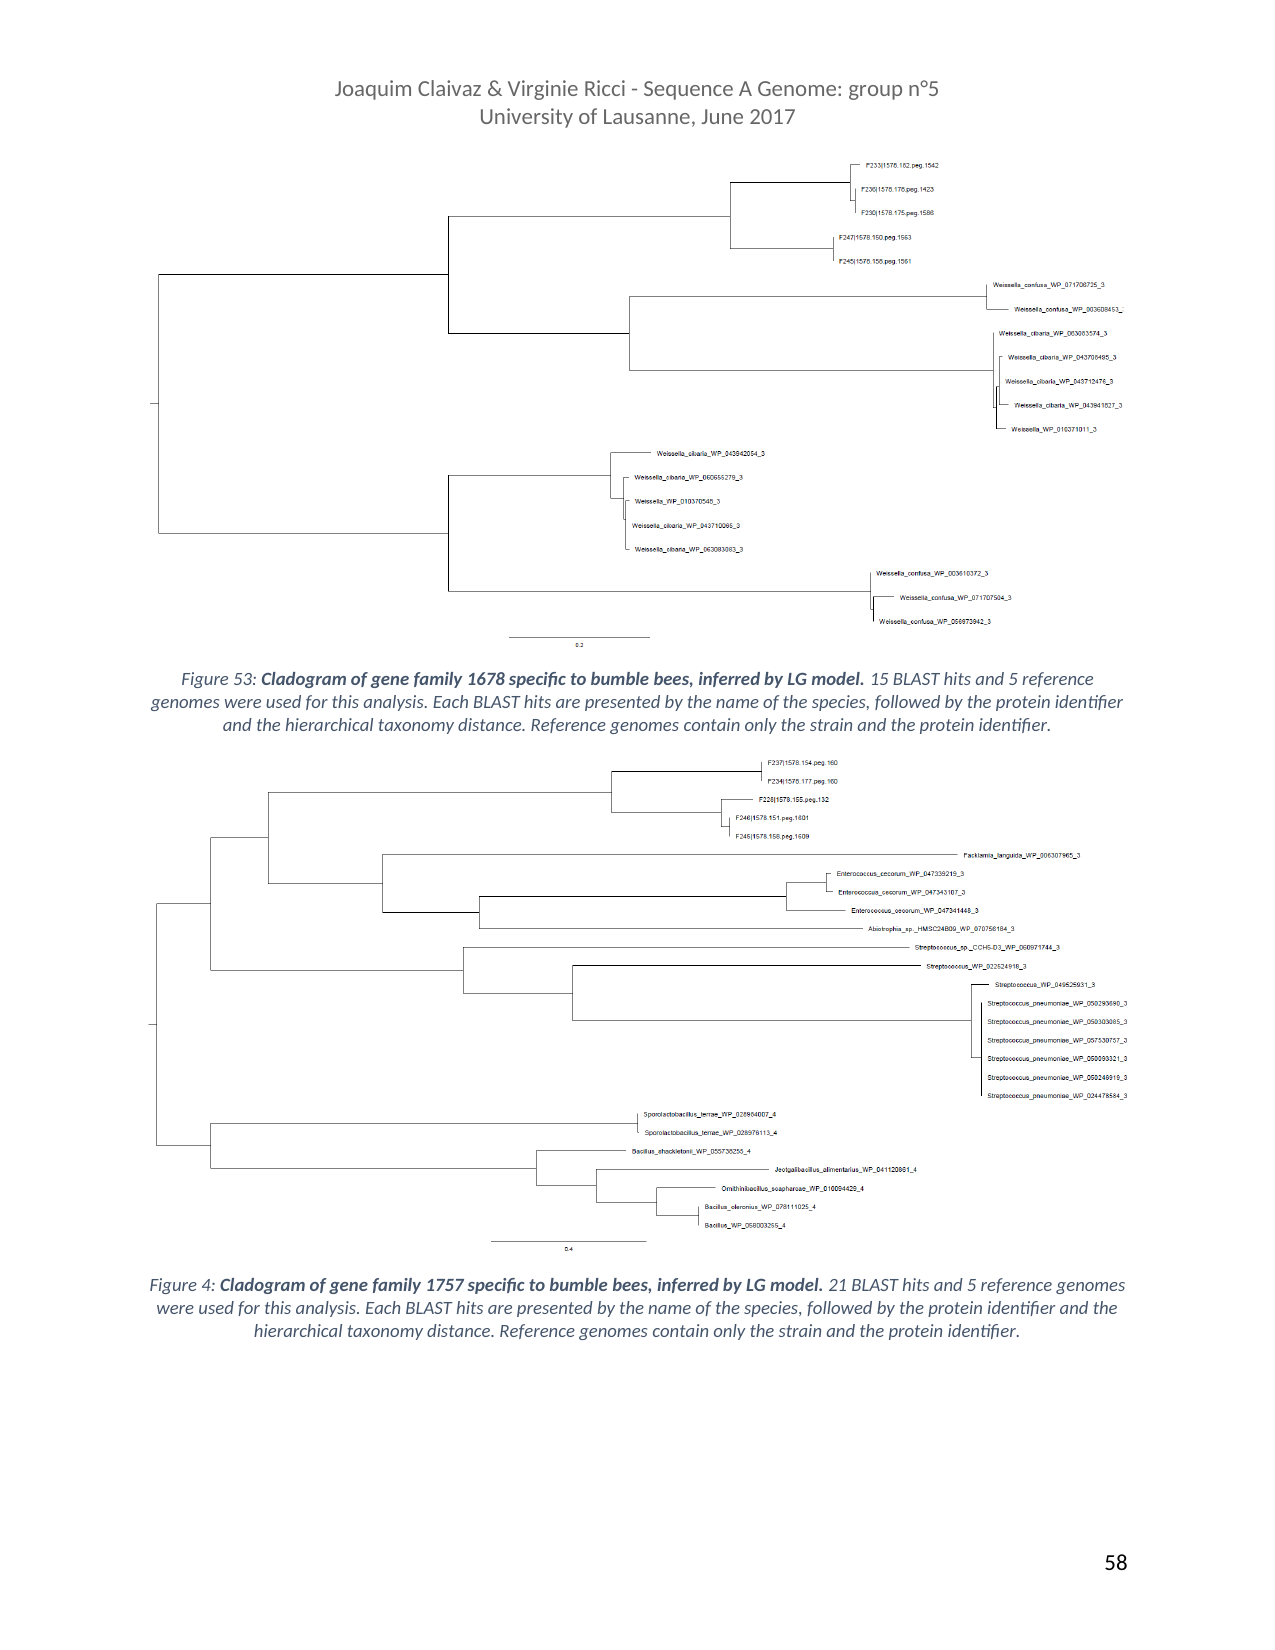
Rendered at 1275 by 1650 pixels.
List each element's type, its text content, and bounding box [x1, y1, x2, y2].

picture [147, 157, 1124, 649]
text Figure 53: Cladogram of gene family 1678 specific to bumble bees, inferred by LG model. 15 BLAST hits and 5 reference genomes were used for this analysis. Each BLAST hits are presented by the name of the species, followed by the protein identifier and the hierarchical taxonomy distance. Reference genomes contain only the strain and the protein identifier. [148, 667, 1127, 736]
text Figure 4: Cladogram of gene family 1757 specific to bumble bees, inferred by LG model. 21 BLAST hits and 5 reference genomes were used for this analysis. Each BLAST hits are presented by the name of the species, followed by the protein identifier and the hierarchical taxonomy distance. Reference genomes contain only the strain and the protein identifier. [148, 1273, 1127, 1342]
picture [147, 757, 1128, 1255]
